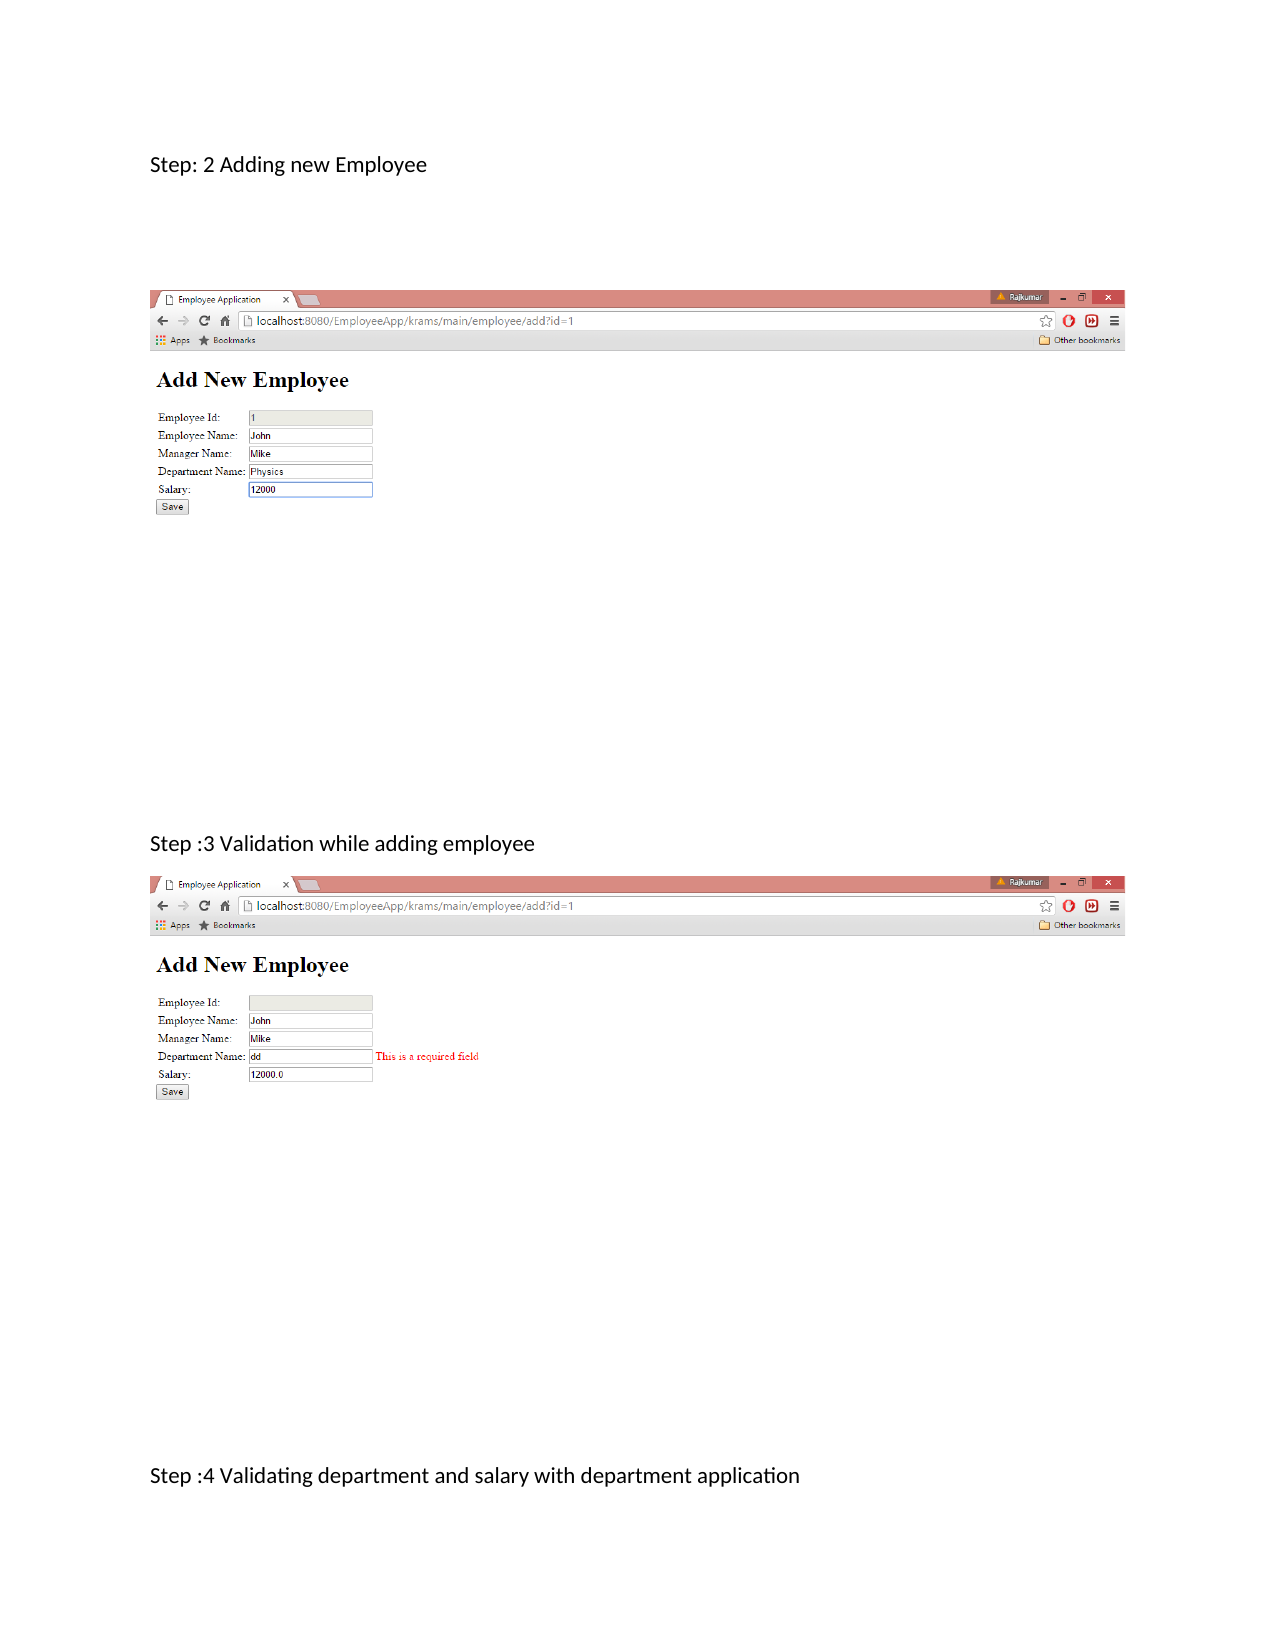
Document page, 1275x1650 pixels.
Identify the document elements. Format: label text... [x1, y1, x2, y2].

text Step :4 Validating department and salary with department application [150, 1461, 1125, 1489]
picture [150, 876, 1125, 1396]
text Step :3 Validation while adding employee [150, 829, 1125, 857]
text Step: 2 Adding new Employee [150, 150, 1125, 178]
picture [150, 290, 1125, 811]
